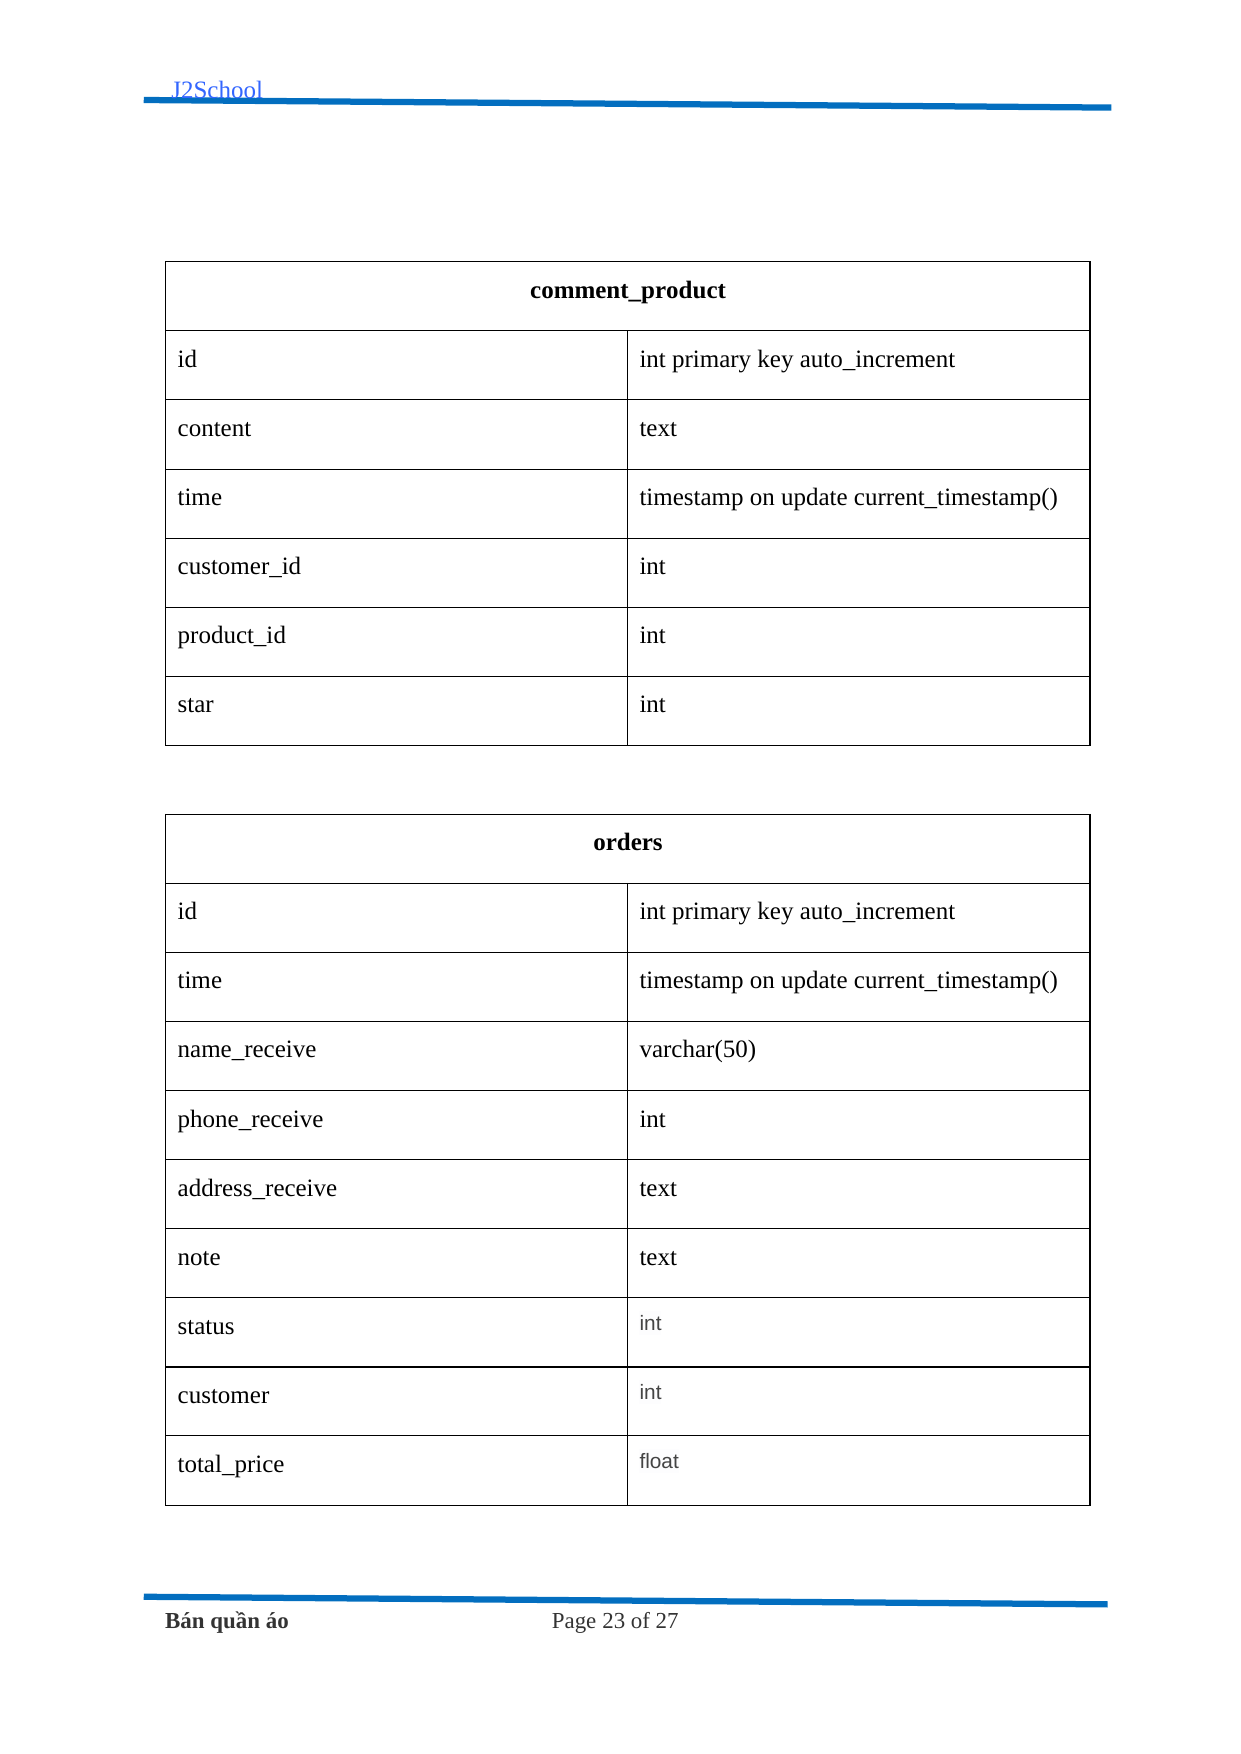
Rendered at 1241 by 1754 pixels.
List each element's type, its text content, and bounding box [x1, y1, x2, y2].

table_cell phone_receive [166, 1091, 627, 1159]
table_cell total_price [166, 1436, 627, 1504]
table_cell varchar(50) [628, 1022, 1089, 1090]
table_header orders [166, 815, 1089, 883]
table_cell id [166, 884, 627, 952]
table_cell text [628, 1160, 1089, 1228]
table_cell int [628, 677, 1089, 745]
table_cell content [166, 400, 627, 468]
table_cell time [166, 953, 627, 1021]
table_cell int [628, 539, 1089, 607]
table_cell int [628, 1298, 1089, 1366]
table_cell int primary key auto_increment [628, 884, 1089, 952]
table_cell float [628, 1436, 1089, 1504]
table_cell timestamp on update current_timestamp() [628, 953, 1089, 1021]
table_cell customer [166, 1368, 627, 1435]
table_cell customer_id [166, 539, 627, 607]
table_cell address_receive [166, 1160, 627, 1228]
table_cell text [628, 400, 1089, 468]
table_cell text [628, 1229, 1089, 1297]
table_cell name_receive [166, 1022, 627, 1090]
table_header comment_product [166, 262, 1089, 330]
table_cell note [166, 1229, 627, 1297]
table_cell timestamp on update current_timestamp() [628, 470, 1089, 537]
table_cell product_id [166, 608, 627, 676]
table_cell int [628, 1368, 1089, 1435]
table_cell star [166, 677, 627, 745]
table_cell status [166, 1298, 627, 1366]
table_cell int primary key auto_increment [628, 331, 1089, 399]
table_cell int [628, 608, 1089, 676]
table_cell time [166, 470, 627, 537]
table_cell id [166, 331, 627, 399]
table_cell int [628, 1091, 1089, 1159]
